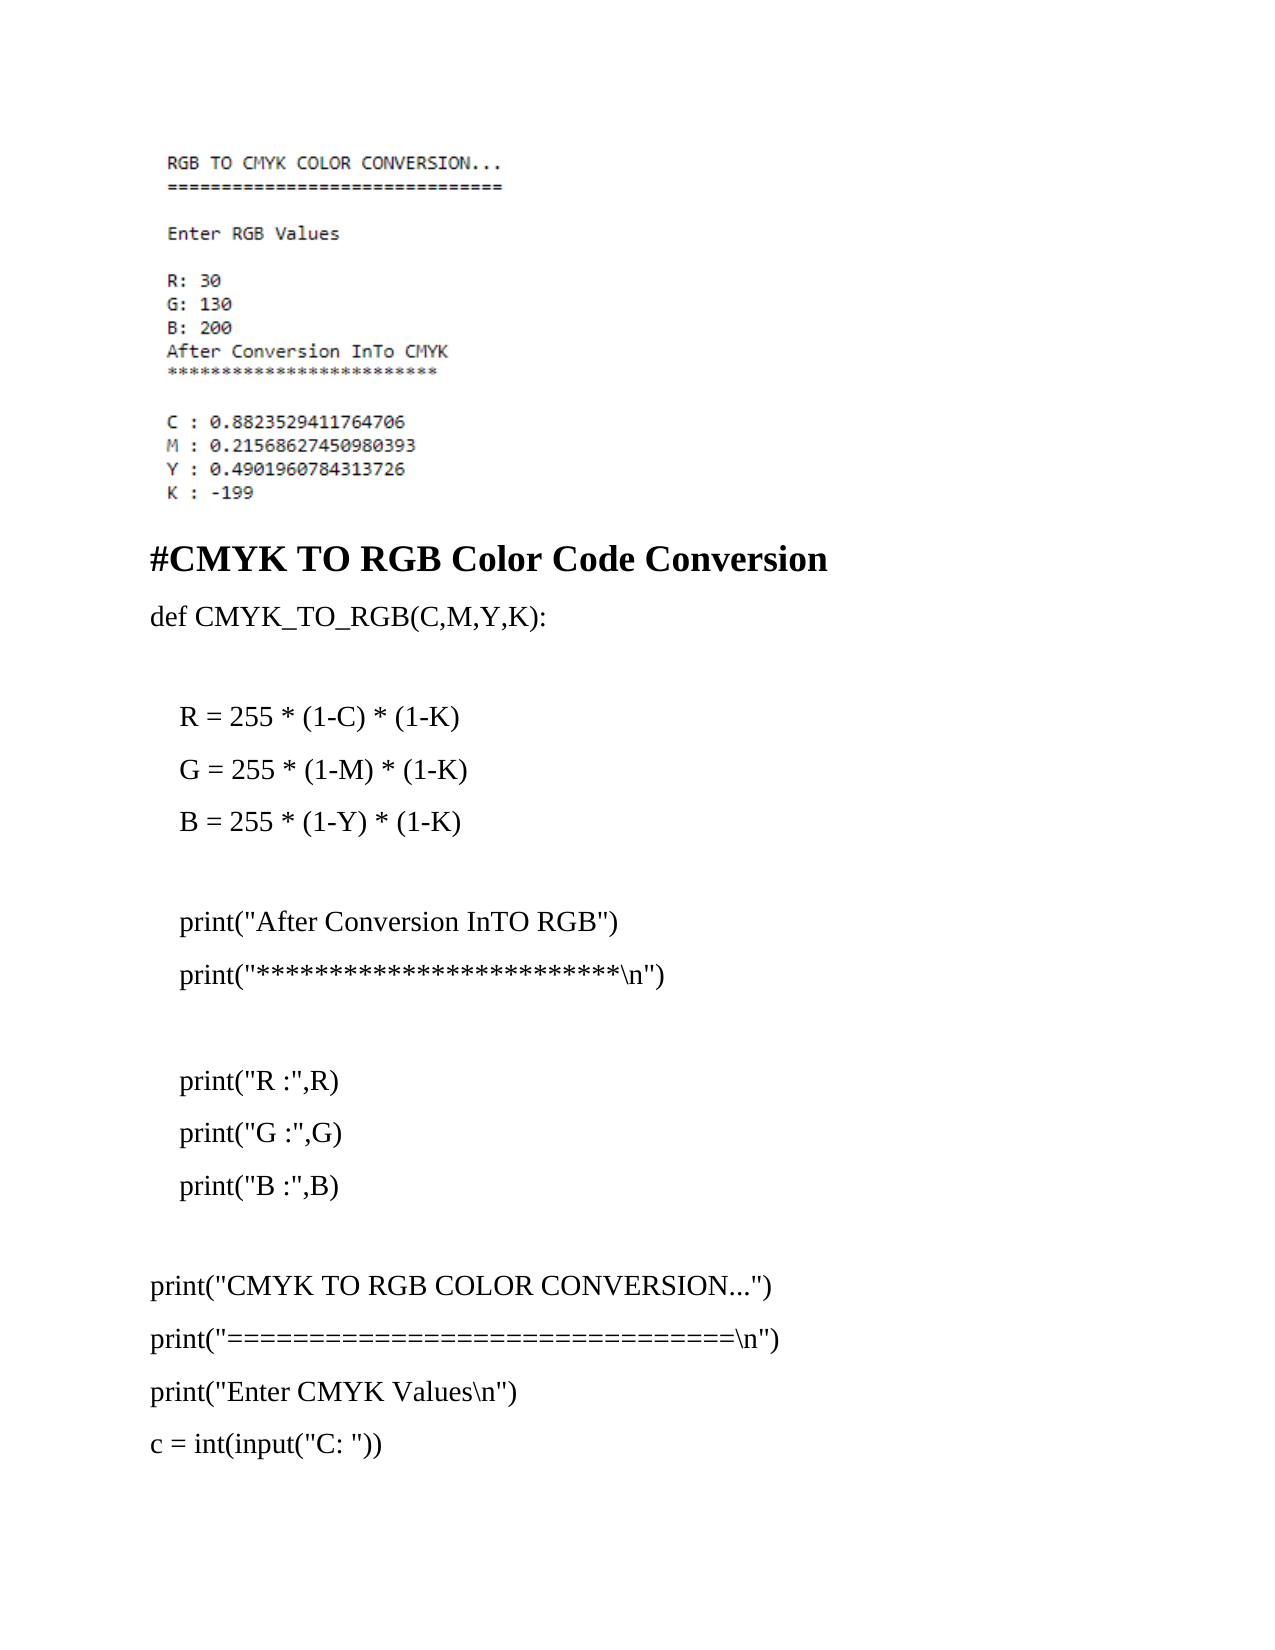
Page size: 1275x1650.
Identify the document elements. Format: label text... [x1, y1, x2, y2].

text #CMYK TO RGB Color Code Conversion [150, 536, 1125, 579]
text R = 255 * (1-C) * (1-K) [150, 699, 1125, 732]
text print("R :",R) [150, 1063, 1125, 1096]
text print("B :",B) [150, 1168, 1125, 1202]
text print("CMYK TO RGB COLOR CONVERSION...") [150, 1268, 1125, 1302]
text print("After Conversion InTO RGB") [150, 904, 1125, 938]
text B = 255 * (1-Y) * (1-K) [150, 804, 1125, 838]
text c = int(input("C: ")) [150, 1426, 1125, 1460]
text print("*************************\n") [150, 957, 1125, 991]
text G = 255 * (1-M) * (1-K) [150, 752, 1125, 785]
text def CMYK_TO_RGB(C,M,Y,K): [150, 599, 1125, 633]
text print("===============================\n") [150, 1321, 1125, 1354]
text print("Enter CMYK Values\n") [150, 1374, 1125, 1407]
picture [150, 150, 522, 518]
text print("G :",G) [150, 1116, 1125, 1149]
